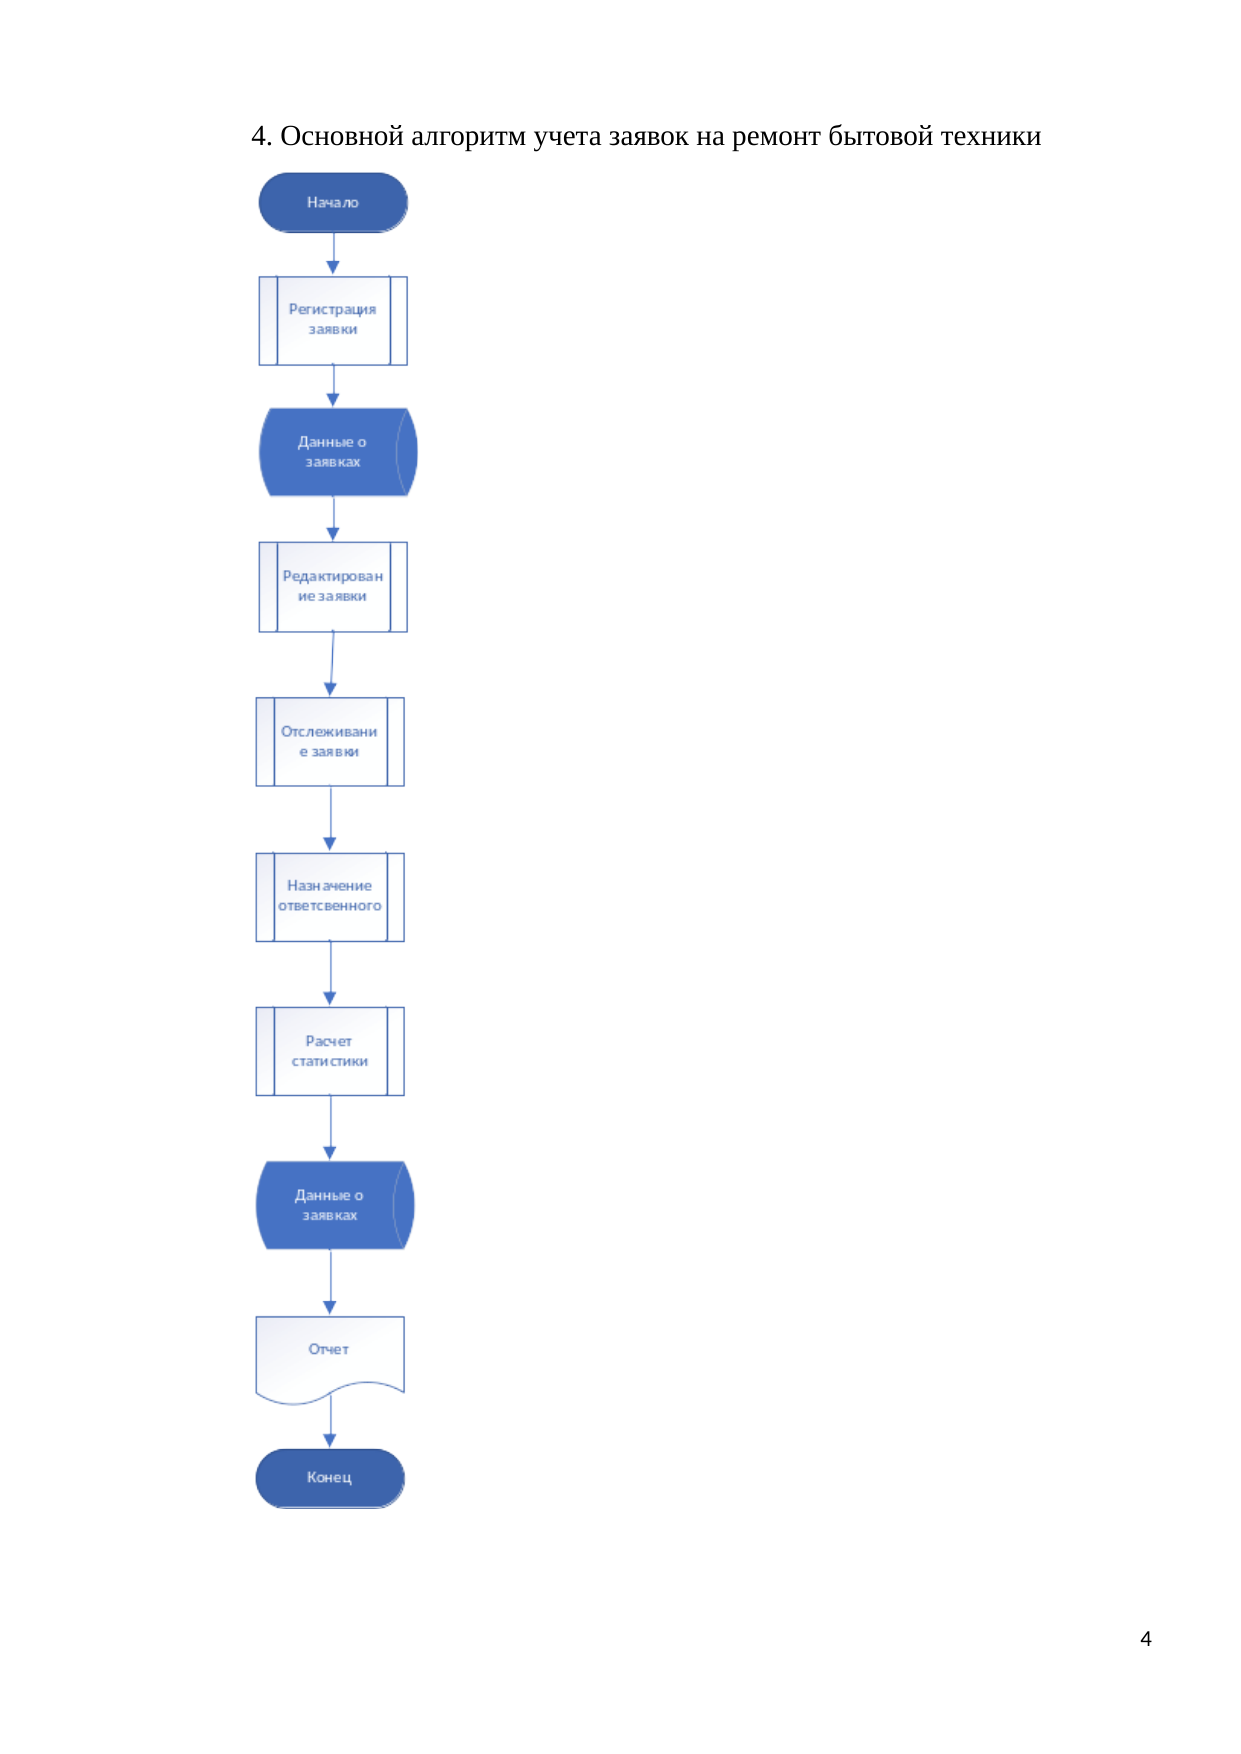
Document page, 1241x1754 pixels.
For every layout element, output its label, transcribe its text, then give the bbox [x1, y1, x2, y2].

subtitle 4. Основной алгоритм учета заявок на ремонт бытовой техники [177, 118, 1152, 152]
